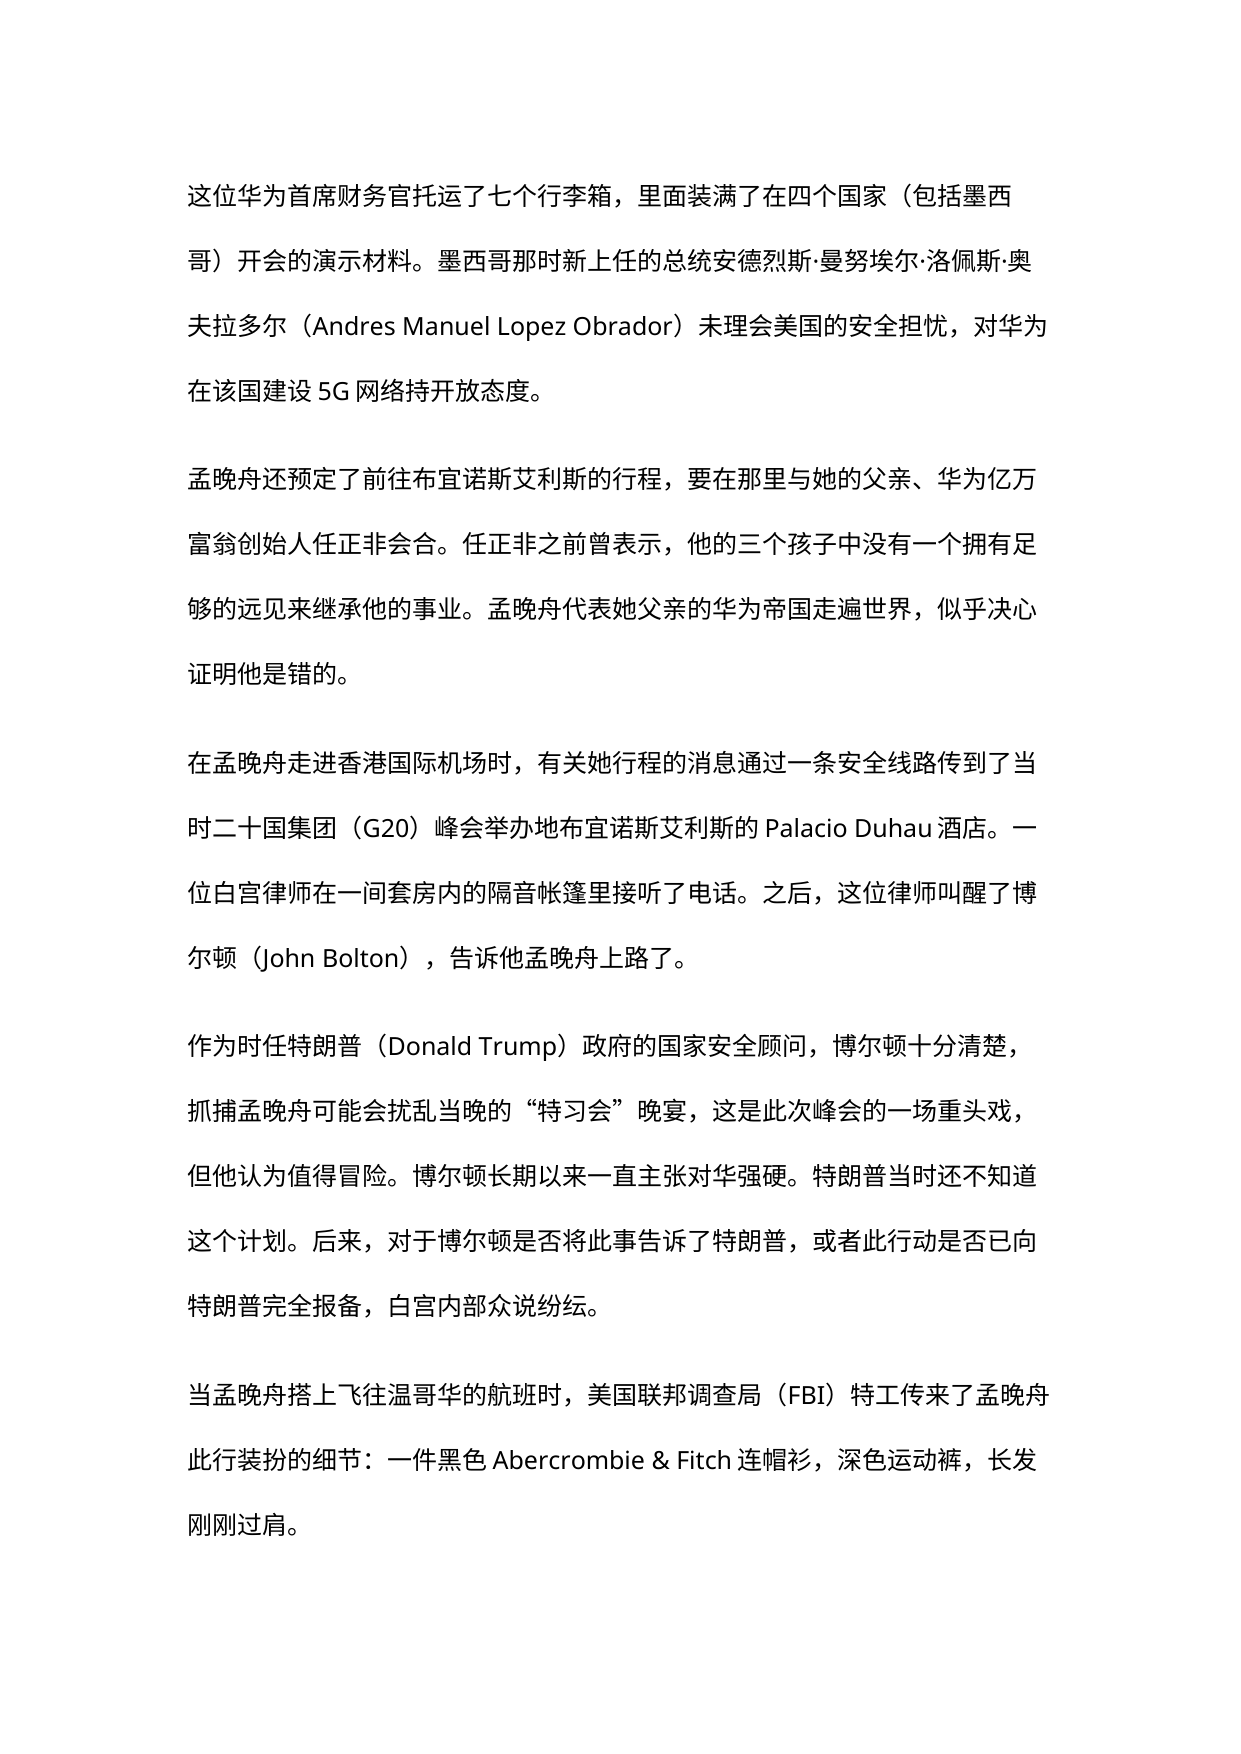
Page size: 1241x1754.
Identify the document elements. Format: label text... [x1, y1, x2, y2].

text 当孟晚舟搭上飞往温哥华的航班时，美国联邦调查局（FBI）特工传来了孟晚舟此行装扮的细节：一件黑色Abercrombie & Fitch连帽衫，深色运动裤，长发刚刚过肩。 [187, 1361, 1053, 1556]
text 孟晚舟还预定了前往布宜诺斯艾利斯的行程，要在那里与她的父亲、华为亿万富翁创始人任正非会合。任正非之前曾表示，他的三个孩子中没有一个拥有足够的远见来继承他的事业。孟晚舟代表她父亲的华为帝国走遍世界，似乎决心证明他是错的。 [187, 445, 1053, 705]
text 在孟晚舟走进香港国际机场时，有关她行程的消息通过一条安全线路传到了当时二十国集团（G20）峰会举办地布宜诺斯艾利斯的Palacio Duhau酒店。一位白宫律师在一间套房内的隔音帐篷里接听了电话。之后，这位律师叫醒了博尔顿（John Bolton），告诉他孟晚舟上路了。 [187, 729, 1053, 989]
text 作为时任特朗普（Donald Trump）政府的国家安全顾问，博尔顿十分清楚，抓捕孟晚舟可能会扰乱当晚的“特习会”晚宴，这是此次峰会的一场重头戏，但他认为值得冒险。博尔顿长期以来一直主张对华强硬。特朗普当时还不知道这个计划。后来，对于博尔顿是否将此事告诉了特朗普，或者此行动是否已向特朗普完全报备，白宫内部众说纷纭。 [187, 1012, 1053, 1337]
text 这位华为首席财务官托运了七个行李箱，里面装满了在四个国家（包括墨西哥）开会的演示材料。墨西哥那时新上任的总统安德烈斯·曼努埃尔·洛佩斯·奥夫拉多尔（Andres Manuel Lopez Obrador）未理会美国的安全担忧，对华为在该国建设5G网络持开放态度。 [187, 162, 1053, 422]
